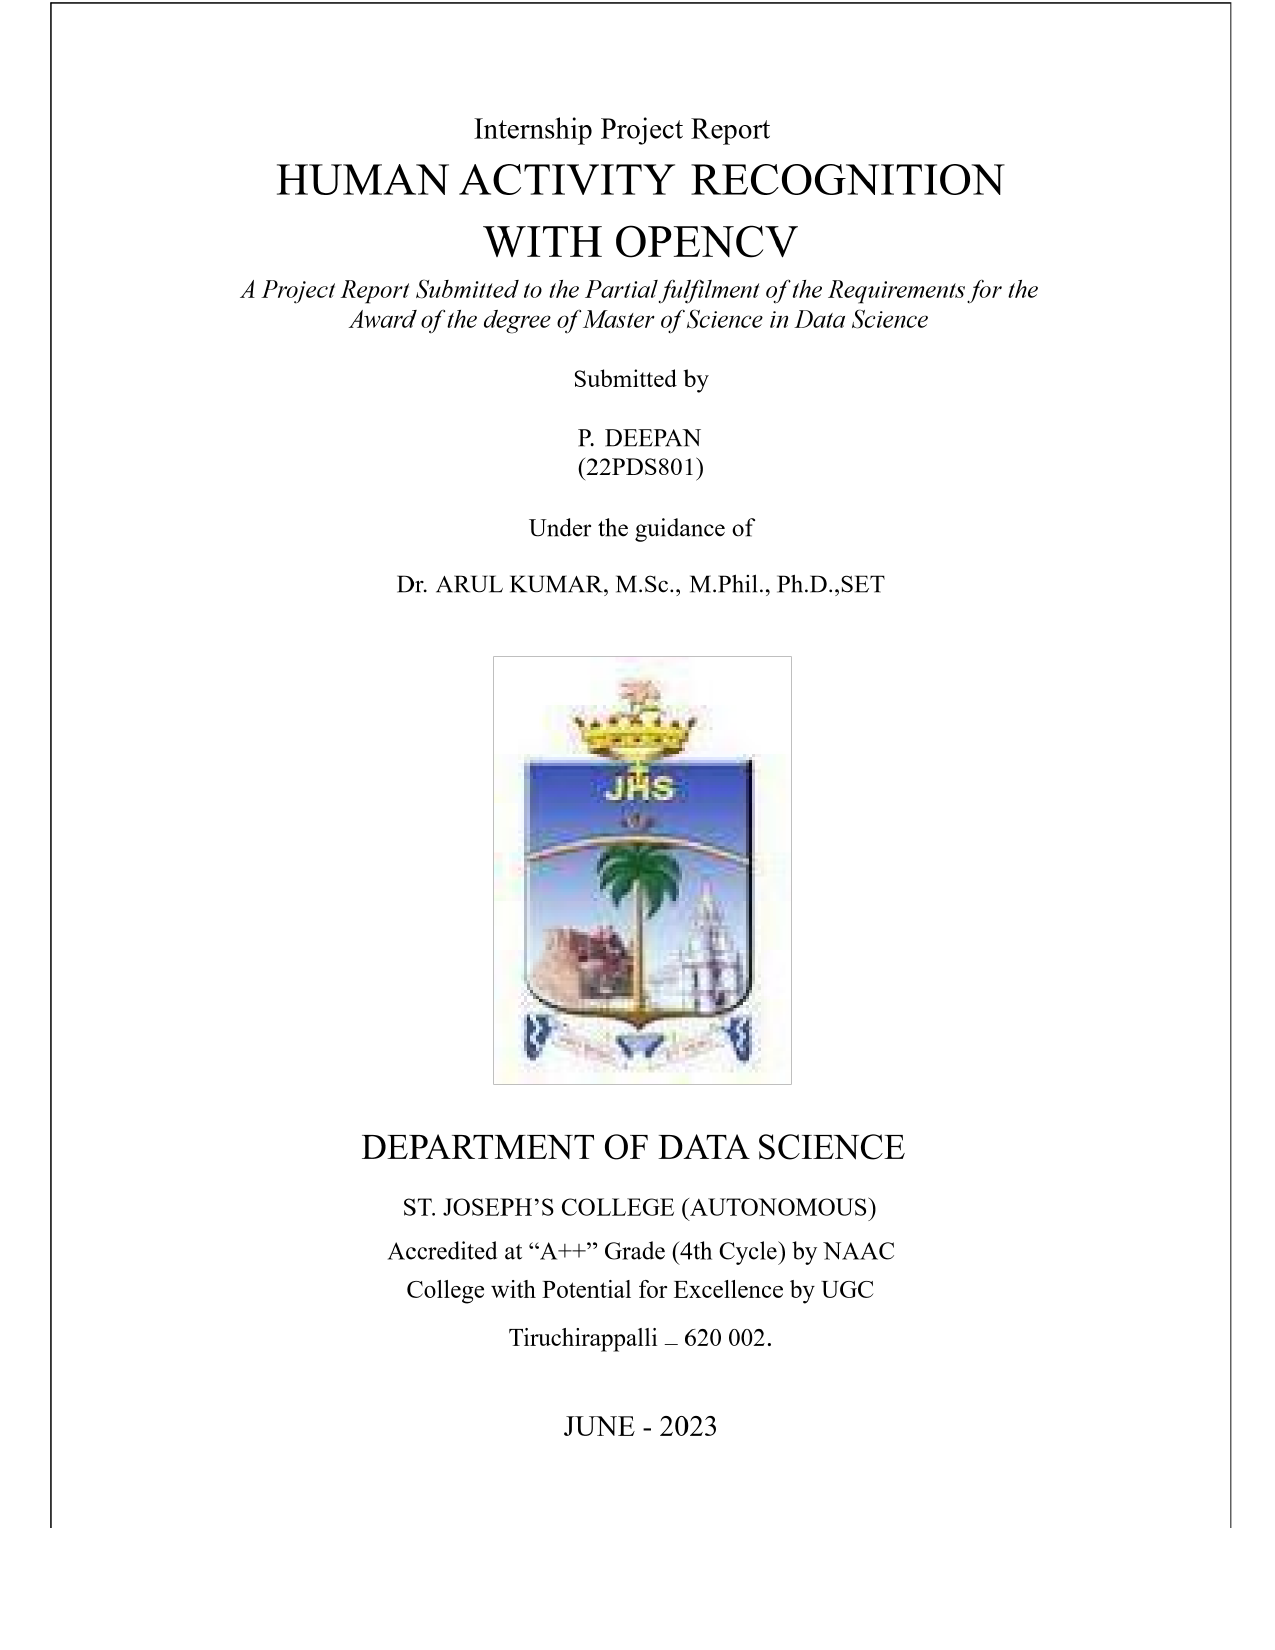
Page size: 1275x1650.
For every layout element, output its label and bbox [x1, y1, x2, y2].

picture [49, 2, 1232, 1528]
